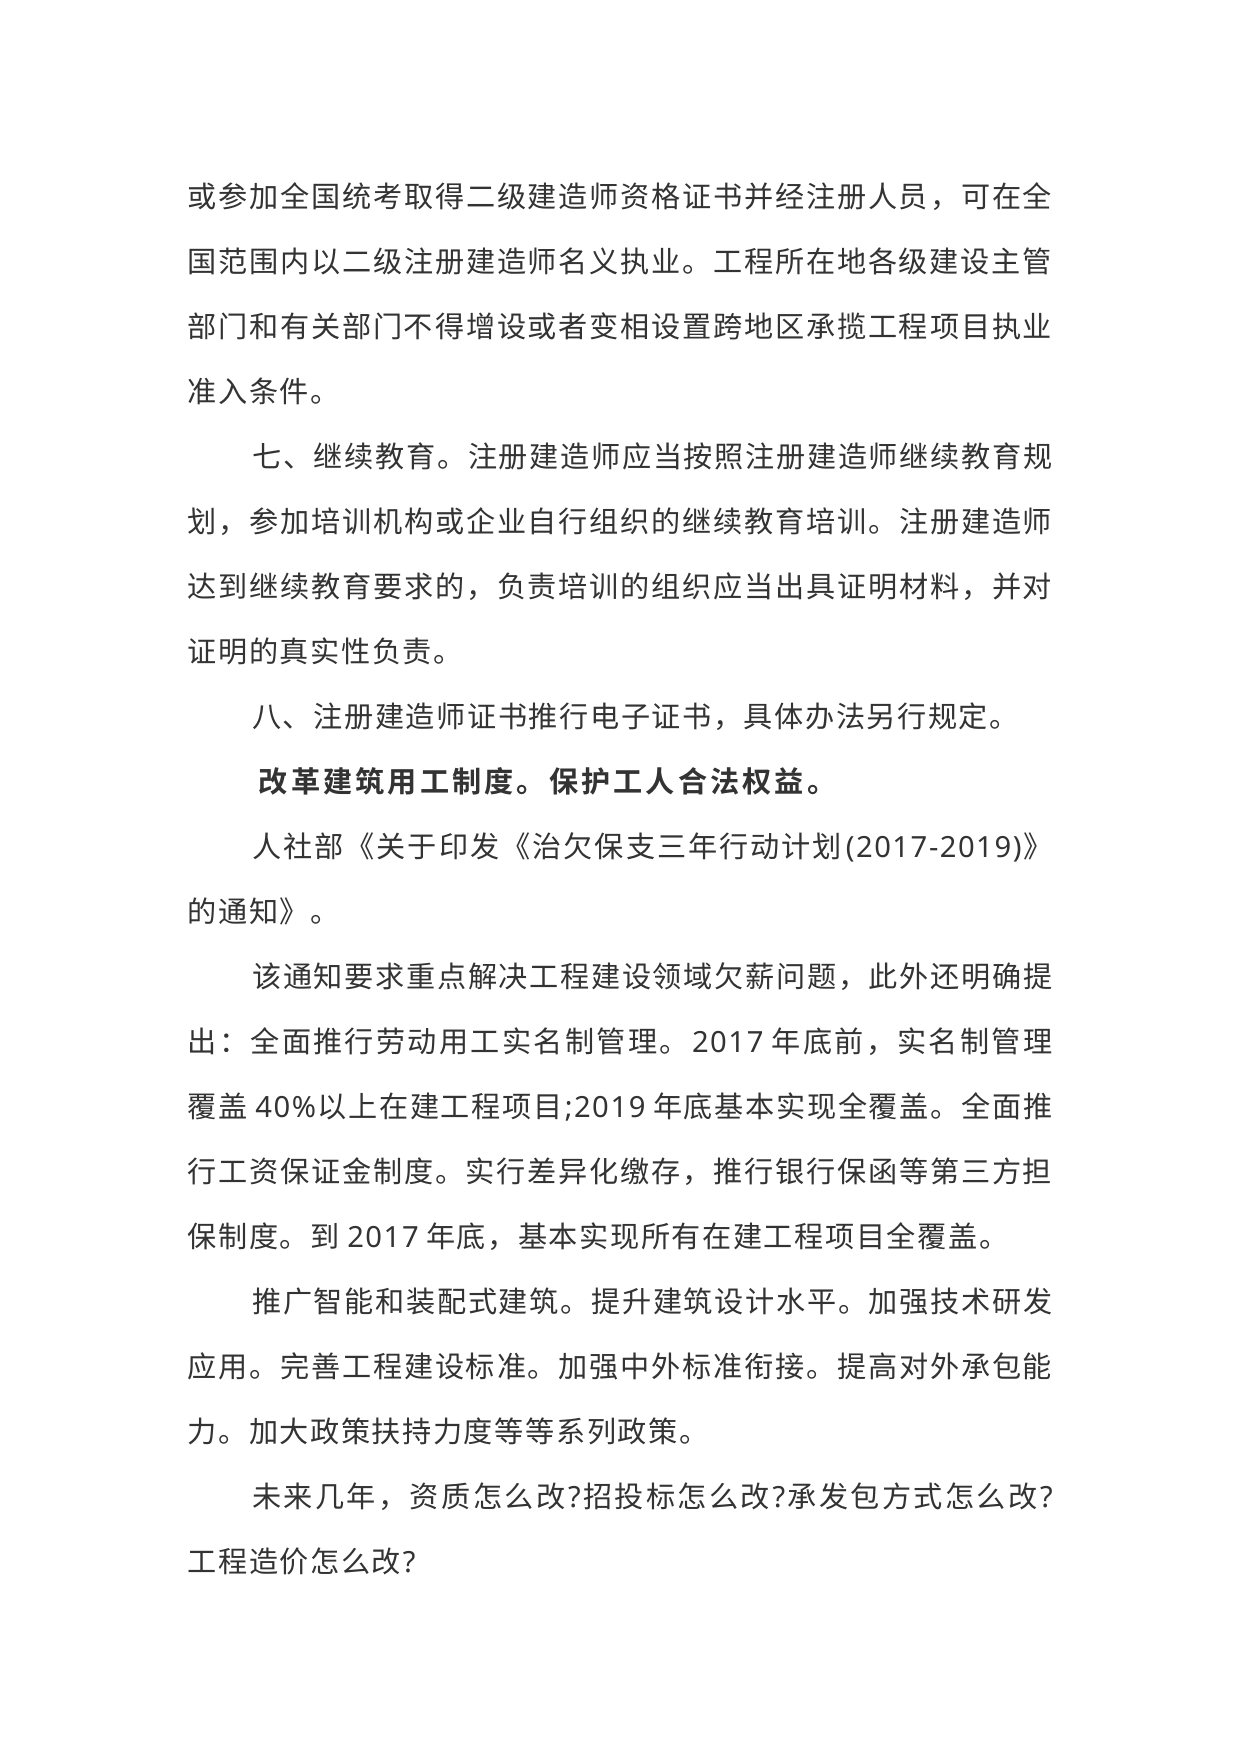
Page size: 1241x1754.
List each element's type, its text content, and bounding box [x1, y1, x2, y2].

text 未来几年，资质怎么改?招投标怎么改?承发包方式怎么改?工程造价怎么改? [187, 1462, 1053, 1592]
text 该通知要求重点解决工程建设领域欠薪问题，此外还明确提出：全面推行劳动用工实名制管理。2017年底前，实名制管理覆盖40%以上在建工程项目;2019年底基本实现全覆盖。全面推行工资保证金制度。实行差异化缴存，推行银行保函等第三方担保制度。到2017年底，基本实现所有在建工程项目全覆盖。 [187, 942, 1053, 1267]
text 七、继续教育。注册建造师应当按照注册建造师继续教育规划，参加培训机构或企业自行组织的继续教育培训。注册建造师达到继续教育要求的，负责培训的组织应当出具证明材料，并对证明的真实性负责。 [187, 422, 1053, 682]
text 推广智能和装配式建筑。提升建筑设计水平。加强技术研发应用。完善工程建设标准。加强中外标准衔接。提高对外承包能力。加大政策扶持力度等等系列政策。 [187, 1267, 1053, 1462]
text 人社部《关于印发《治欠保支三年行动计划(2017-2019)》的通知》。 [187, 812, 1053, 942]
text 八、注册建造师证书推行电子证书，具体办法另行规定。 [187, 682, 1053, 747]
text 改革建筑用工制度。保护工人合法权益。 [187, 747, 1053, 812]
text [187, 162, 1053, 422]
